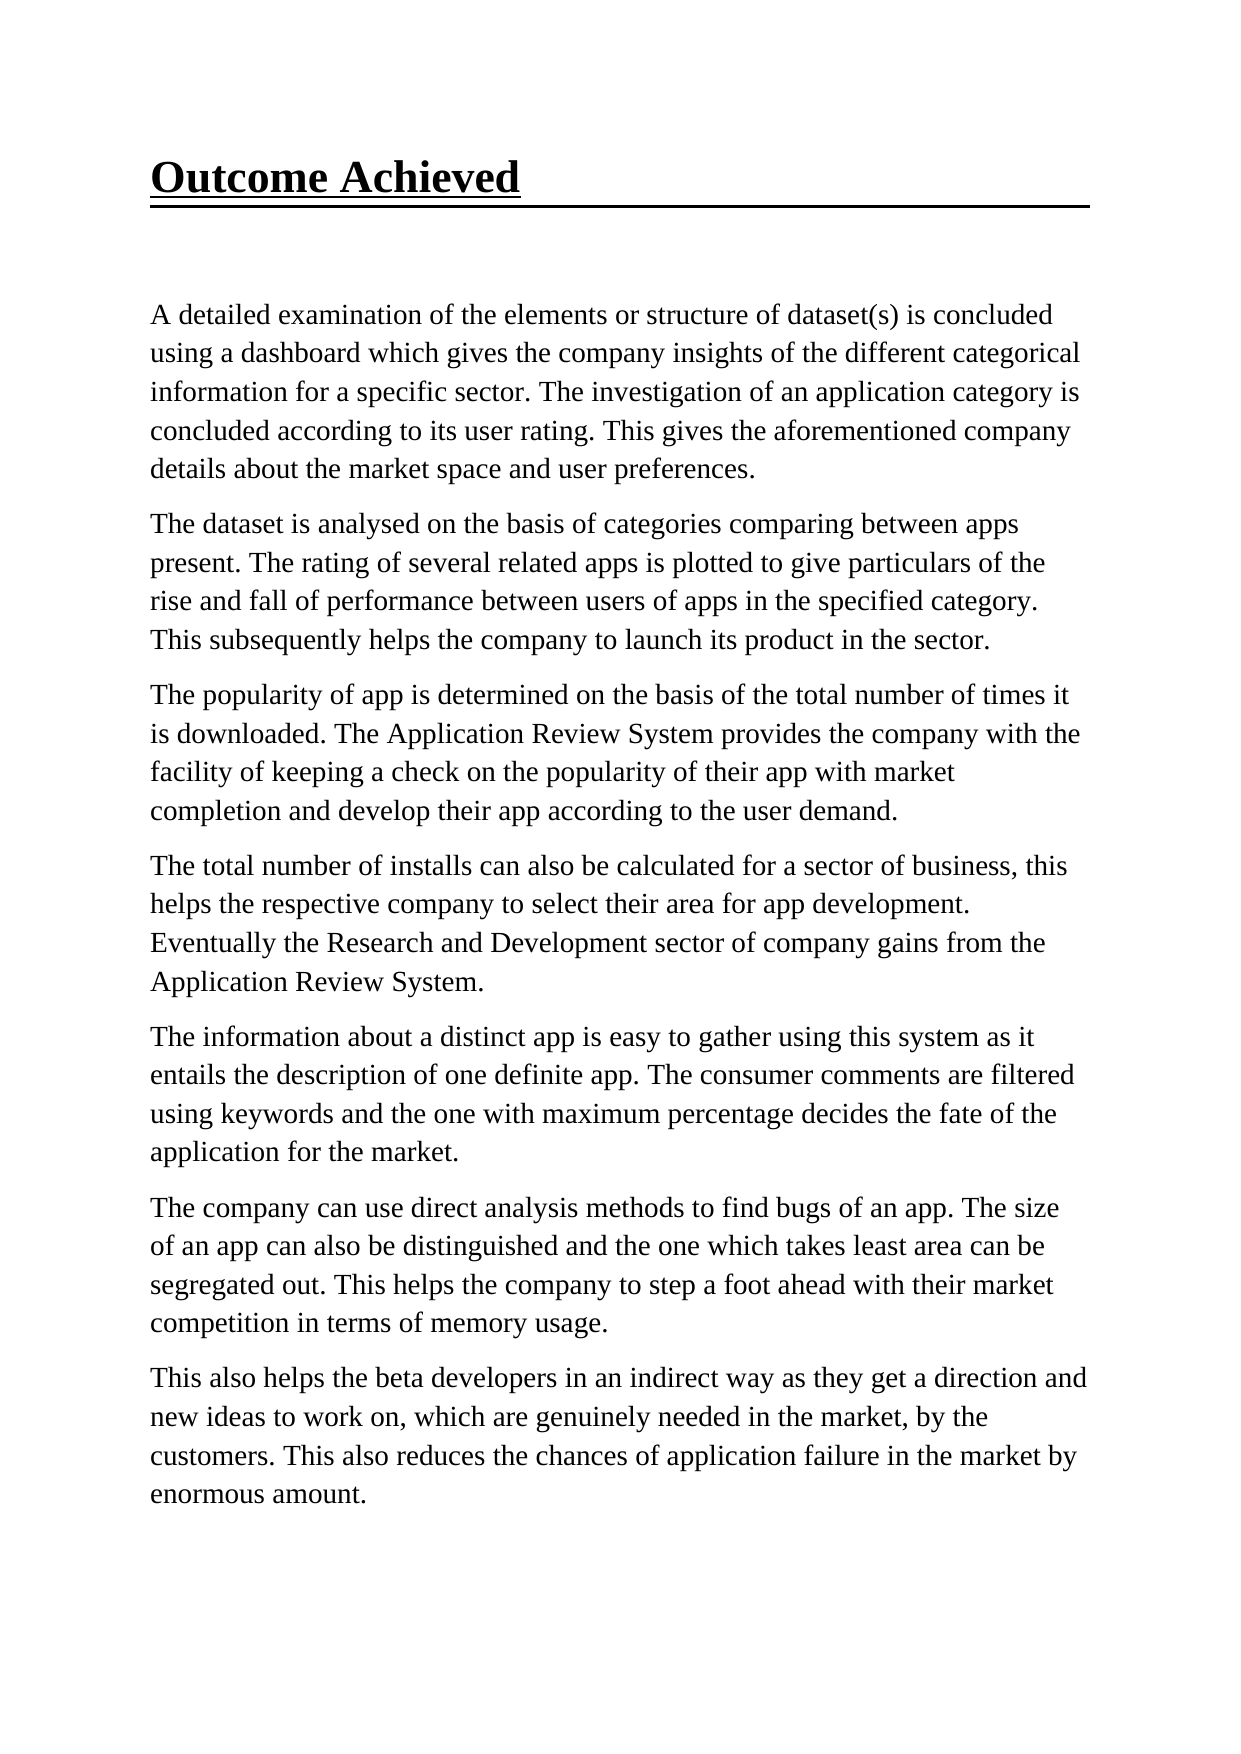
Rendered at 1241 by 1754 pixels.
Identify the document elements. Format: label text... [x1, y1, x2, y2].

text The popularity of app is determined on the basis of the total number of times it is downloaded. The Application Review System provides the company with the facility of keeping a check on the popularity of their app with market completion and develop their app according to the user demand. [150, 677, 1090, 826]
text The information about a distinct app is easy to gather using this system as it entails the description of one definite app. The consumer comments are filtered using keywords and the one with maximum percentage decides the fate of the application for the market. [150, 1019, 1090, 1168]
text The total number of installs can also be calculated for a sector of business, this helps the respective company to select their area for app development. Eventually the Research and Development sector of company gains from the Application Review System. [150, 848, 1090, 997]
list Outcome Achieved [150, 150, 1090, 205]
text This also helps the beta developers in an indirect way as they get a direction and new ideas to work on, which are genuinely needed in the market, by the customers. This also reduces the chances of application failure in the market by enormous amount. [150, 1361, 1090, 1510]
text A detailed examination of the elements or structure of dataset(s) is concluded using a dashboard which gives the company insights of the different categorical information for a specific sector. The investigation of an application category is concluded according to its user rating. This gives the aforementioned company details about the market space and user preferences. [150, 297, 1090, 485]
text The dataset is analysed on the basis of categories comparing between apps present. The rating of several related apps is plotted to give particulars of the rise and fall of performance between users of apps in the specified category. This subsequently helps the company to launch its product in the sector. [150, 506, 1090, 656]
text The company can use direct analysis methods to find bugs of an app. The size of an app can also be distinguished and the one which takes least area can be segregated out. This helps the company to step a foot ahead with their market competition in terms of memory usage. [150, 1190, 1090, 1339]
